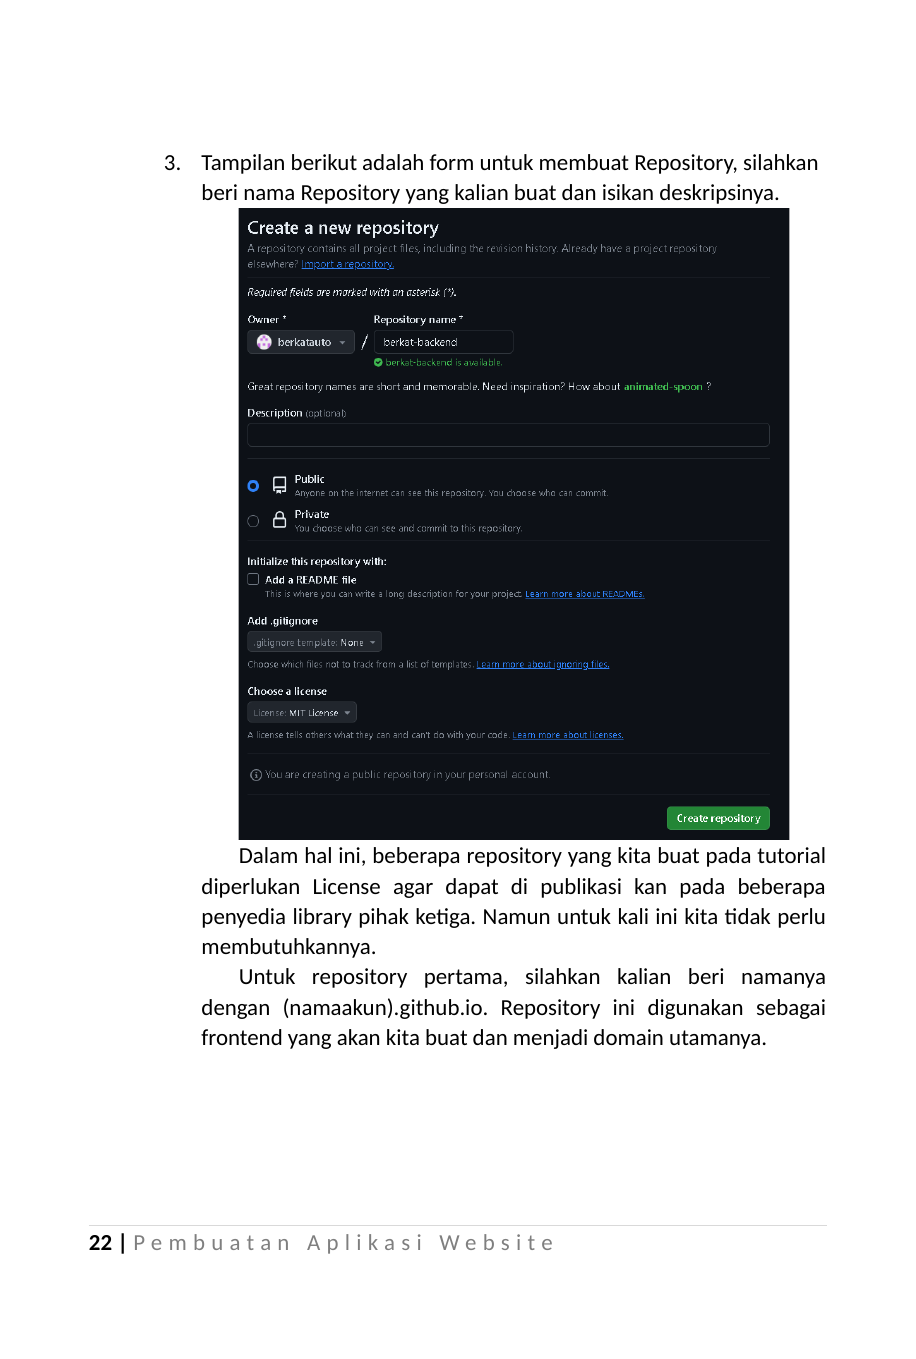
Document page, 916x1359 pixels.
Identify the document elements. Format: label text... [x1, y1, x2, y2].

list Dalam hal ini, beberapa repository yang kita buat pada tutorial diperlukan License agar dapat di publikasi kan pada beberapa penyedia library pihak ketiga. Namun untuk kali ini kita tidak perlu membutuhkannya. [201, 842, 827, 960]
picture [238, 208, 790, 840]
list Untuk repository pertama, silahkan kalian beri namanya dengan (namaakun).github.io. Repository ini digunakan sebagai frontend yang akan kita buat dan menjadi domain utamanya. [201, 962, 827, 1051]
list Tampilan berikut adalah form untuk membuat Repository, silahkan beri nama Repository yang kalian buat dan isikan deskripsinya. [164, 148, 827, 207]
